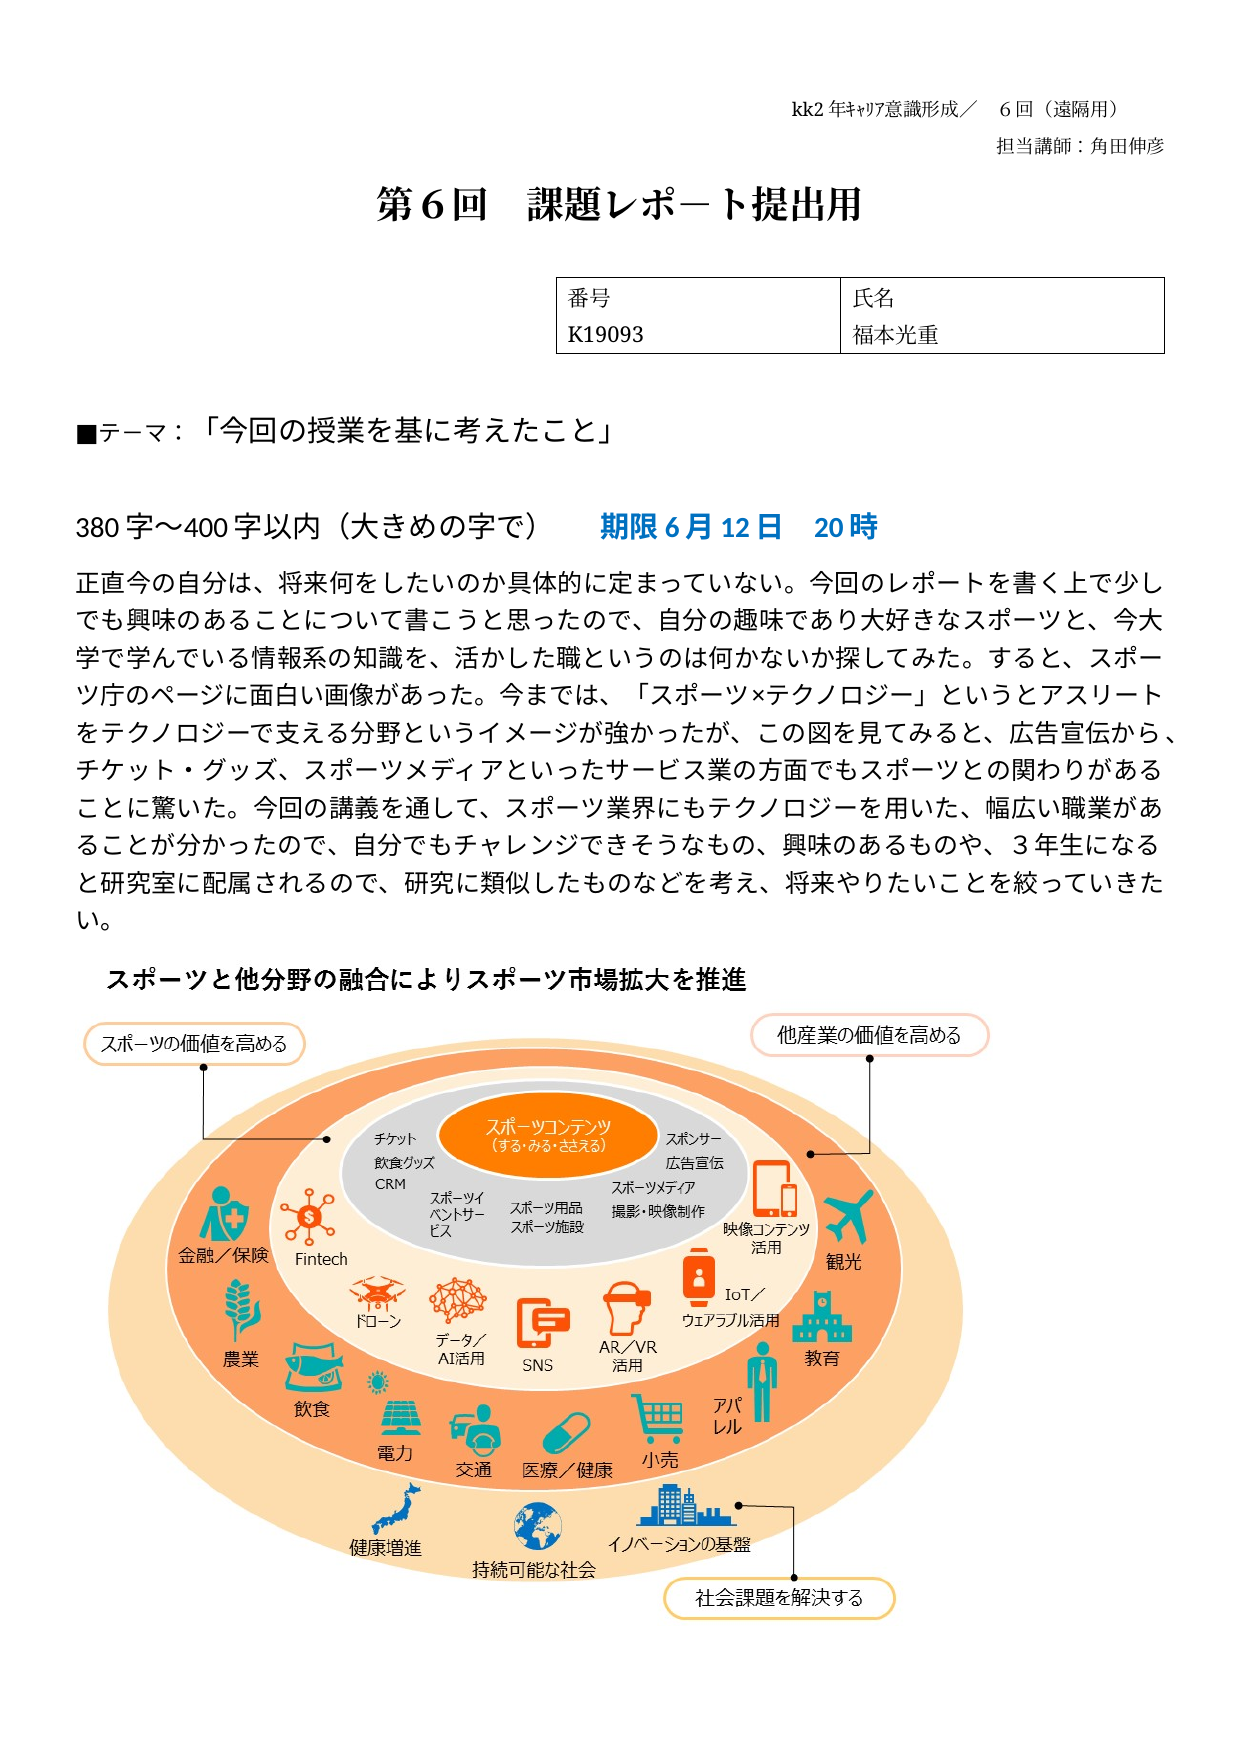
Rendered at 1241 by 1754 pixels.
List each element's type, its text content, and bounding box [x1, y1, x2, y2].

picture [75, 937, 993, 1626]
text 正直今の自分は、将来何をしたいのか具体的に定まっていない。今回のレポートを書く上で少しでも興味のあることについて書こうと思ったので、自分の趣味であり大好きなスポーツと、今大学で学んでいる情報系の知識を、活かした職というのは何かないか探してみた。すると、スポーツ庁のページに面白い画像があった。今までは、「スポーツ×テクノロジー」というとアスリートをテクノロジーで支える分野というイメージが強かったが、この図を見てみると、広告宣伝から、チケット・グッズ、スポーツメディアといったサービス業の方面でもスポーツとの関わりがあることに驚いた。今回の講義を通して、スポーツ業界にもテクノロジーを用いた、幅広い職業があることが分かったので、自分でもチャレンジできそうなもの、興味のあるものや、３年生になると研究室に配属されるので、研究に類似したものなどを考え、将来やりたいことを絞っていきたい。 [75, 562, 1165, 937]
table_header 番号 K19093 [557, 278, 840, 353]
text 第６回 課題レポ－ト提出用 [75, 164, 1165, 239]
text ■テ－マ：「今回の授業を基に考えたこと」 [75, 392, 1165, 467]
text kk2年ｷｬﾘｱ意識形成／ ６回（遠隔用） [75, 89, 1128, 127]
text 380字～400字以内（大きめの字で） 期限6月12日 20時 [75, 487, 1165, 562]
text 担当講師：角田伸彦 [75, 127, 1165, 164]
table_header 氏名 福本光重 [841, 278, 1164, 353]
